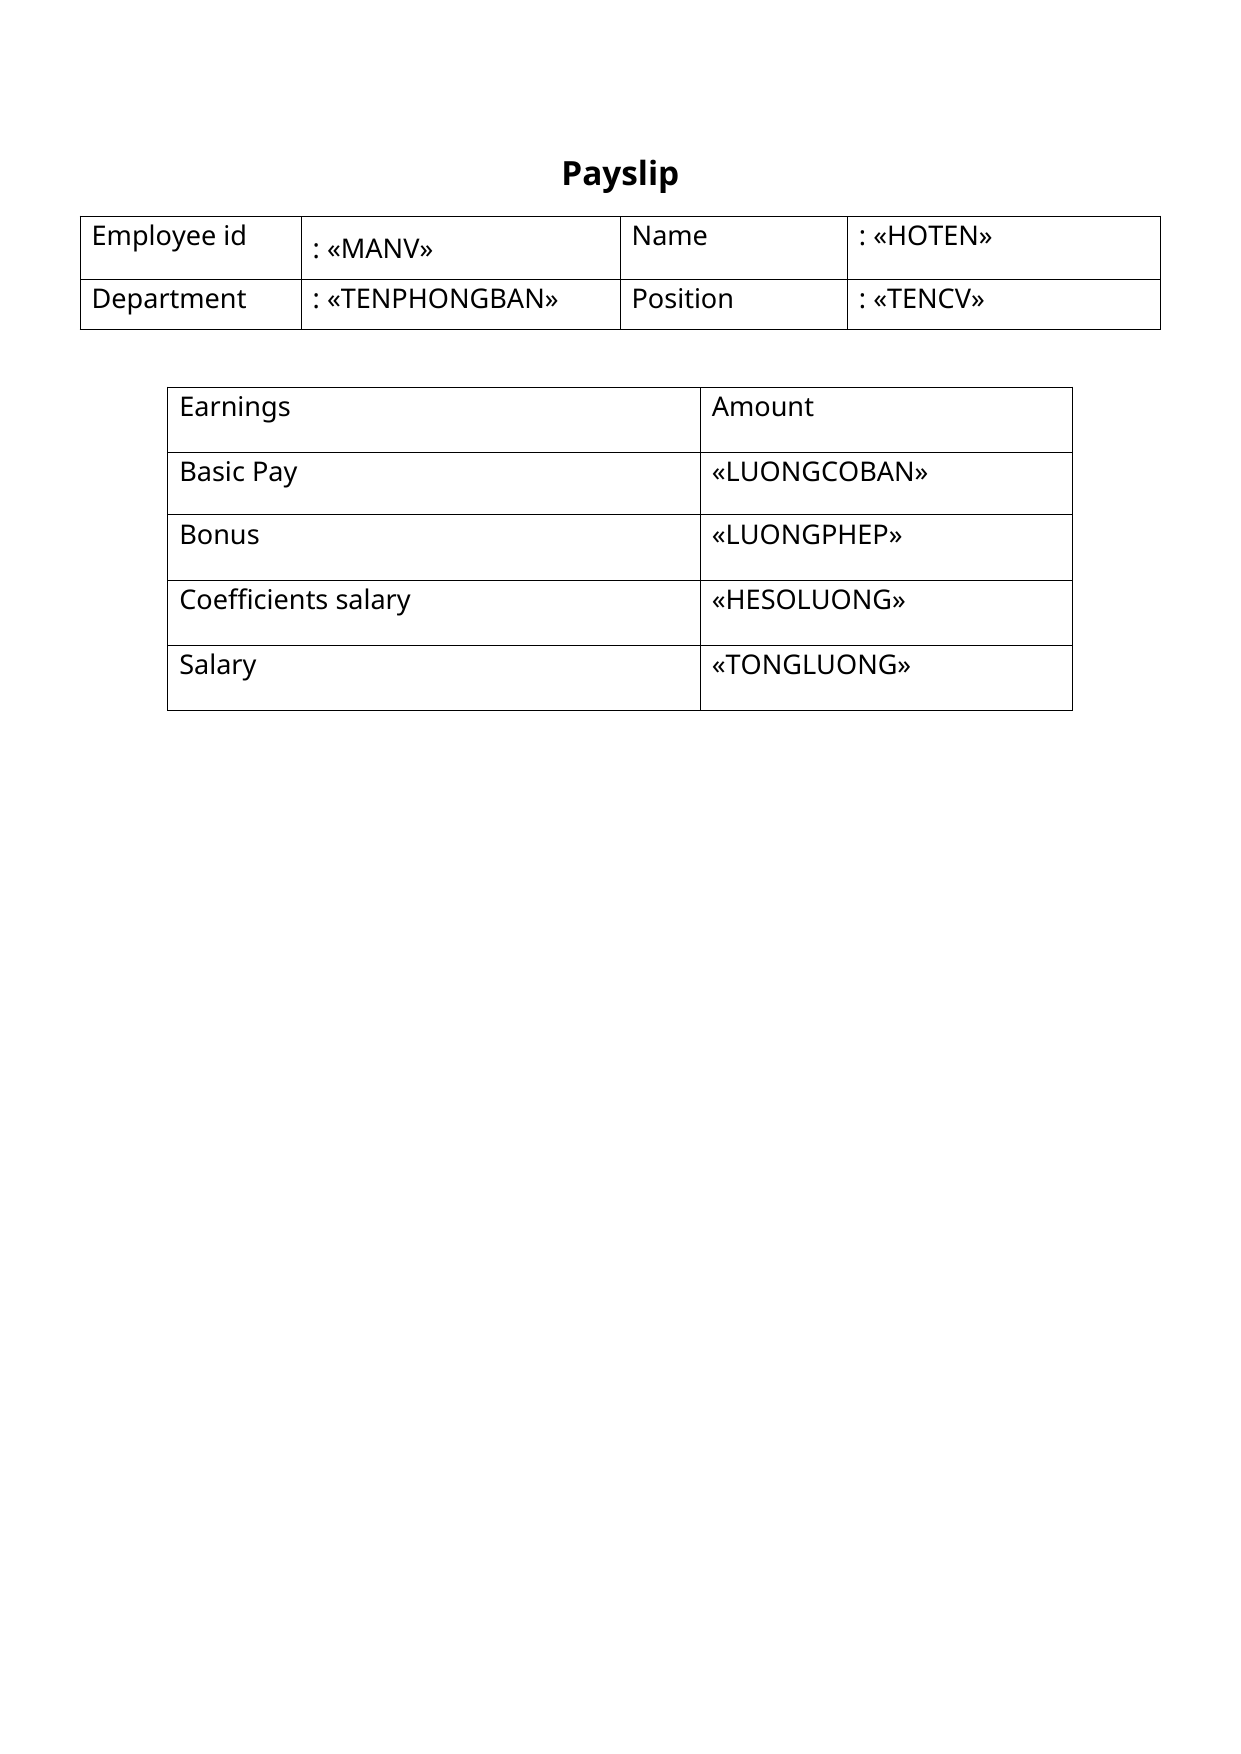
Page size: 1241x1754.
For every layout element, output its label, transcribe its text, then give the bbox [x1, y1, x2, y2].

table_cell «TONGLUONG» [701, 646, 1072, 710]
table_cell Salary [168, 646, 700, 710]
table_cell Department [81, 280, 301, 329]
text Payslip [150, 150, 1090, 195]
table_cell Position [621, 280, 847, 329]
table_header : «HOTEN» [848, 217, 1160, 278]
table_header Name [621, 217, 847, 278]
table_cell Basic Pay [168, 453, 700, 514]
table_cell Bonus [168, 515, 700, 579]
table_header Amount [701, 388, 1072, 452]
table_cell «LUONGPHEP» [701, 515, 1072, 579]
table_header : «MANV» [302, 217, 620, 278]
table_header Employee id [81, 217, 301, 278]
table_cell : «TENCV» [848, 280, 1160, 329]
table_cell «HESOLUONG» [701, 581, 1072, 645]
table_header Earnings [168, 388, 700, 452]
table_cell : «TENPHONGBAN» [302, 280, 620, 329]
table_cell «LUONGCOBAN» [701, 453, 1072, 514]
table_cell Coefficients salary [168, 581, 700, 645]
